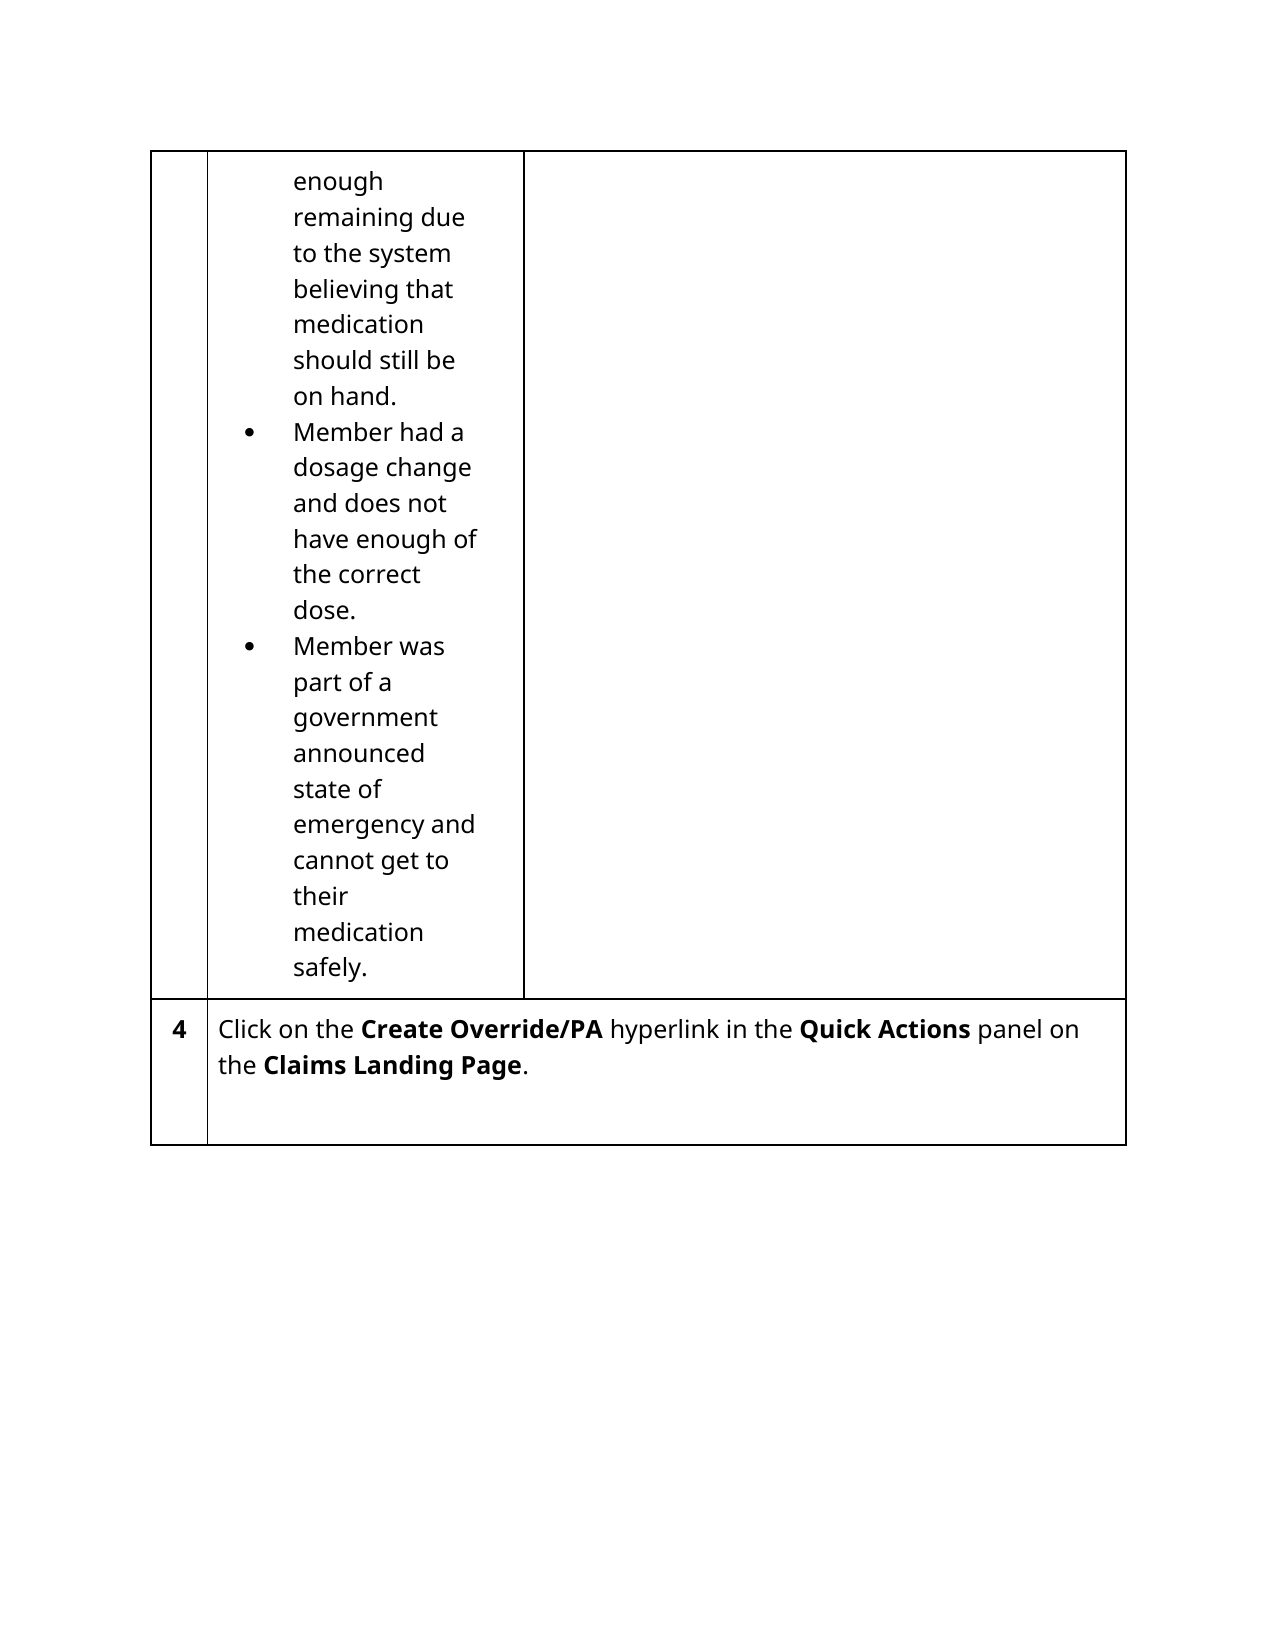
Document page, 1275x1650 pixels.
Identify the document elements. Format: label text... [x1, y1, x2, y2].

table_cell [525, 152, 1125, 998]
table_cell Click on the Create Override/PA hyperlink in the Quick Actions panel on the Claims Landing Page. Result: Create Override/PA screen displays. [208, 1000, 1125, 1144]
table_cell 4 [152, 1000, 207, 1144]
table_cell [208, 152, 523, 998]
